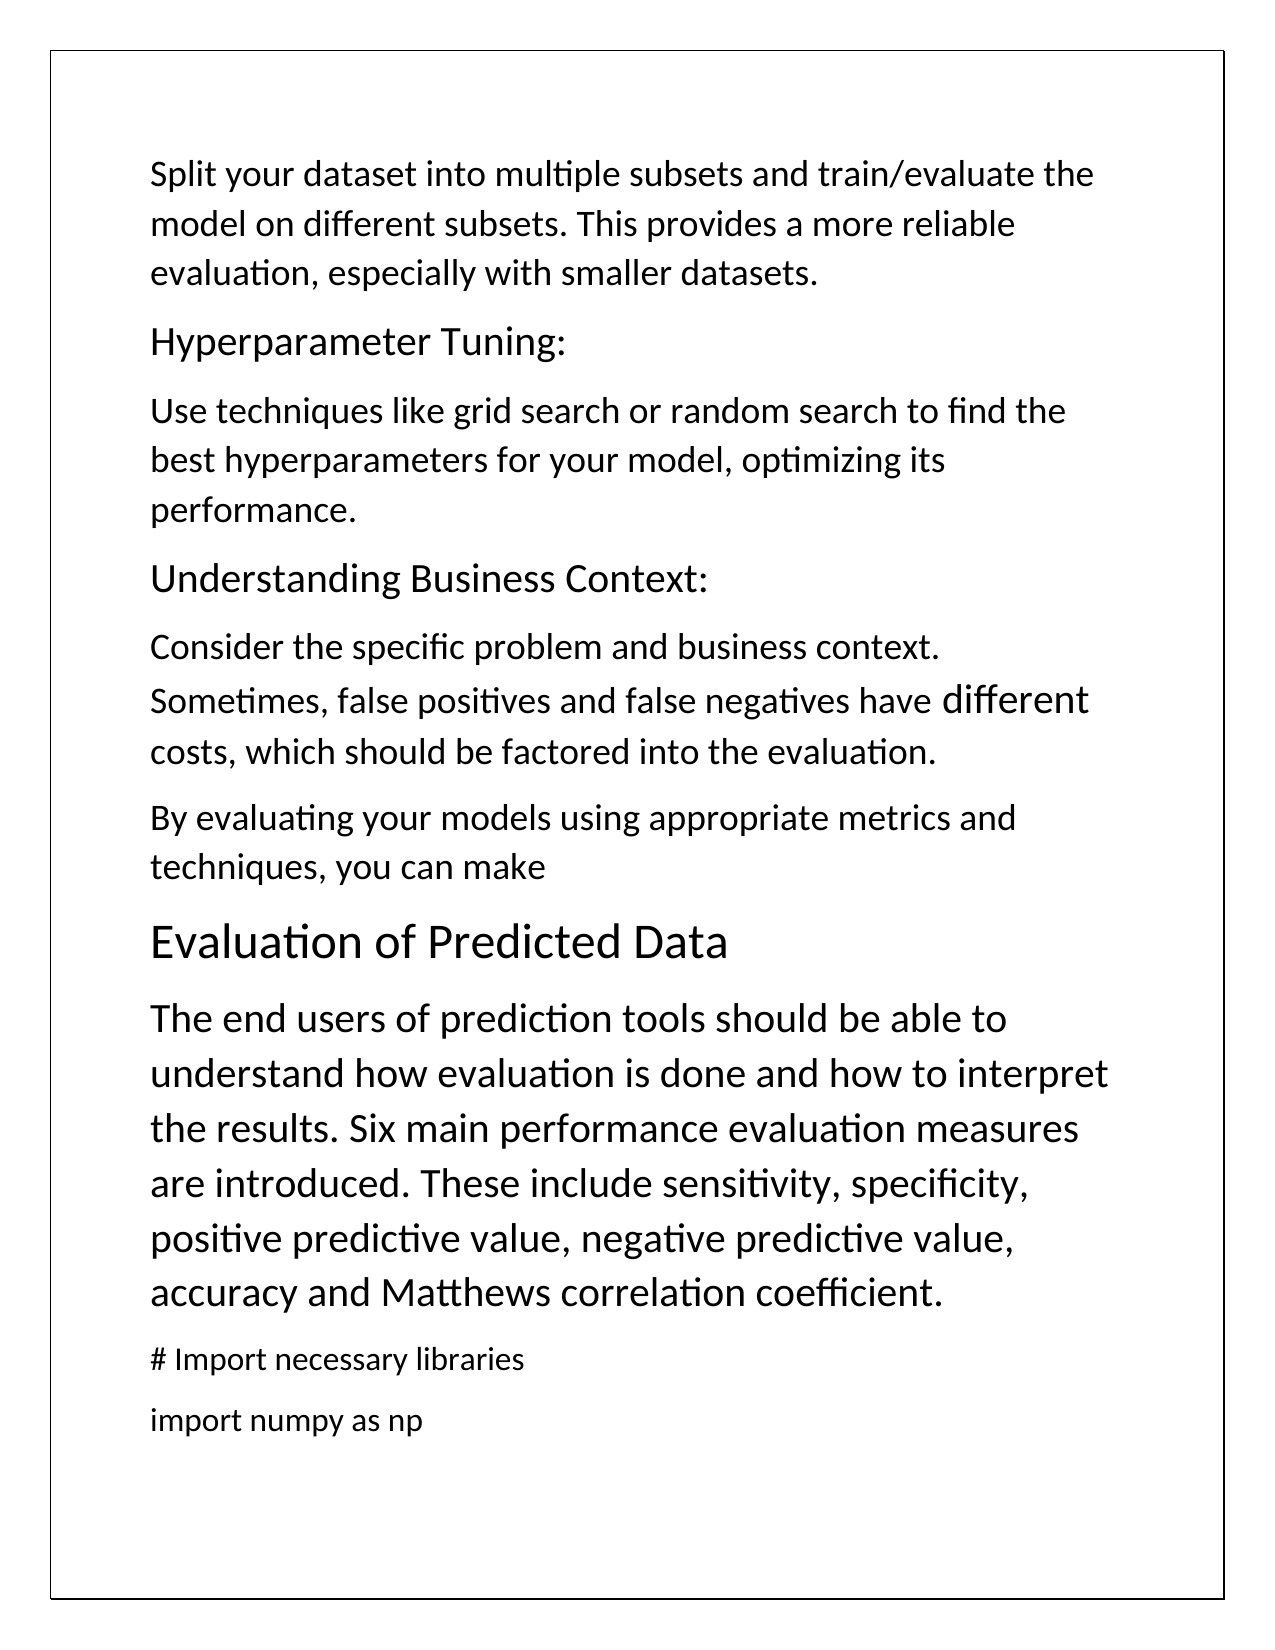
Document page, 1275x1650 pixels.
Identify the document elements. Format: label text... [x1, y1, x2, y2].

text # Import necessary libraries [150, 1338, 1124, 1379]
text Evaluation of Predicted Data [150, 909, 1124, 971]
text Hyperparameter Tuning: [150, 315, 1124, 366]
text Use techniques like grid search or random search to find the best hyperparameters for your model, optimizing its performance. [150, 387, 1124, 531]
text import numpy as np [150, 1399, 1124, 1439]
text Split your dataset into multiple subsets and train/evaluate the model on different subsets. This provides a more reliable evaluation, especially with smaller datasets. [150, 150, 1124, 295]
text Consider the specific problem and business context. Sometimes, false positives and false negatives have different costs, which should be factored into the evaluation. [150, 623, 1124, 773]
text By evaluating your models using appropriate metrics and techniques, you can make [150, 794, 1124, 889]
text The end users of prediction tools should be able to understand how evaluation is done and how to interpret the results. Six main performance evaluation measures are introduced. These include sensitivity, specificity, positive predictive value, negative predictive value, accuracy and Matthews correlation coefficient. [150, 992, 1124, 1317]
text Understanding Business Context: [150, 552, 1124, 603]
